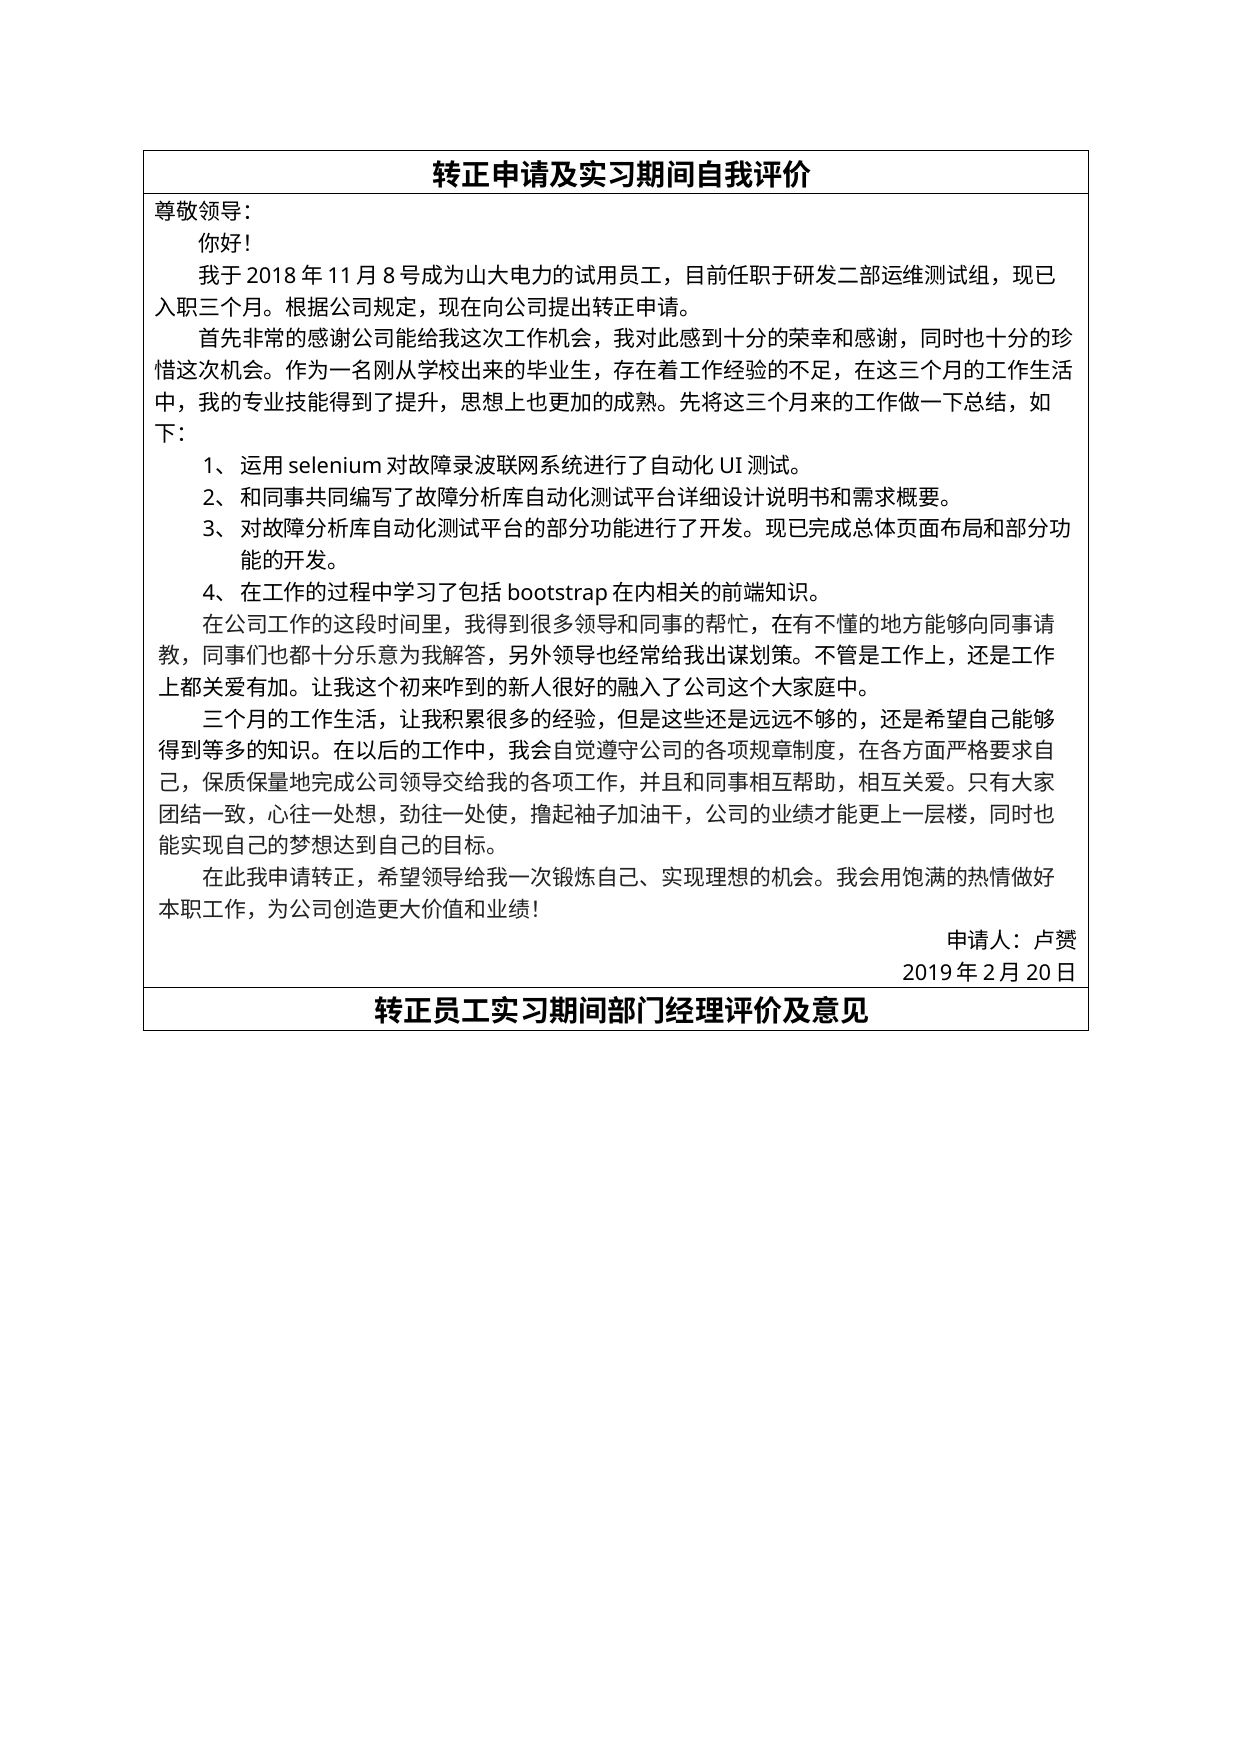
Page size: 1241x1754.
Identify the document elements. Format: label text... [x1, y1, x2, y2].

table_cell 尊敬领导： 你好！ 我于2018年11月8号成为山大电力的试用员工，目前任职于研发二部运维测试组，现已入职三个月。根据公司规定，现在向公司提出转正申请。 首先非常的感谢公司能给我这次工作机会，我对此感到十分的荣幸和感谢，同时也十分的珍惜这次机会。作为一名刚从学校出来的毕业生，存在着工作经验的不足，在这三个月的工作生活中，我的专业技能得到了提升，思想上也更加的成熟。先将这三个月来的工作做一下总结，如下： 运用selenium对故障录波联网系统进行了自动化UI测试。 和同事共同编写了故障分析库自动化测试平台详细设计说明书和需求概要。 对故障分析库自动化测试平台的部分功能进行了开发。现已完成总体页面布局和部分功能的开发。 在工作的过程中学习了包括bootstrap在内相关的前端知识。 在公司工作的这段时间里，我得到很多领导和同事的帮忙，在有不懂的地方能够向同事请教，同事们也都十分乐意为我解答，另外领导也经常给我出谋划策。不管是工作上，还是工作上都关爱有加。让我这个初来咋到的新人很好的融入了公司这个大家庭中。 三个月的工作生活，让我积累很多的经验，但是这些还是远远不够的，还是希望自己能够得到等多的知识。在以后的工作中，我会自觉遵守公司的各项规章制度，在各方面严格要求自己，保质保量地完成公司领导交给我的各项工作，并且和同事相互帮助，相互关爱。只有大家团结一致，心往一处想，劲往一处使，撸起袖子加油干，公司的业绩才能更上一层楼，同时也能实现自己的梦想达到自己的目标。 在此我申请转正，希望领导给我一次锻炼自己、实现理想的机会。我会用饱满的热情做好本职工作，为公司创造更大价值和业绩！ 申请人：卢赟 2019年2月20日 [144, 194, 1088, 987]
table_header 转正申请及实习期间自我评价 [144, 151, 1088, 193]
table_cell 转正员工实习期间部门经理评价及意见 [144, 988, 1088, 1030]
